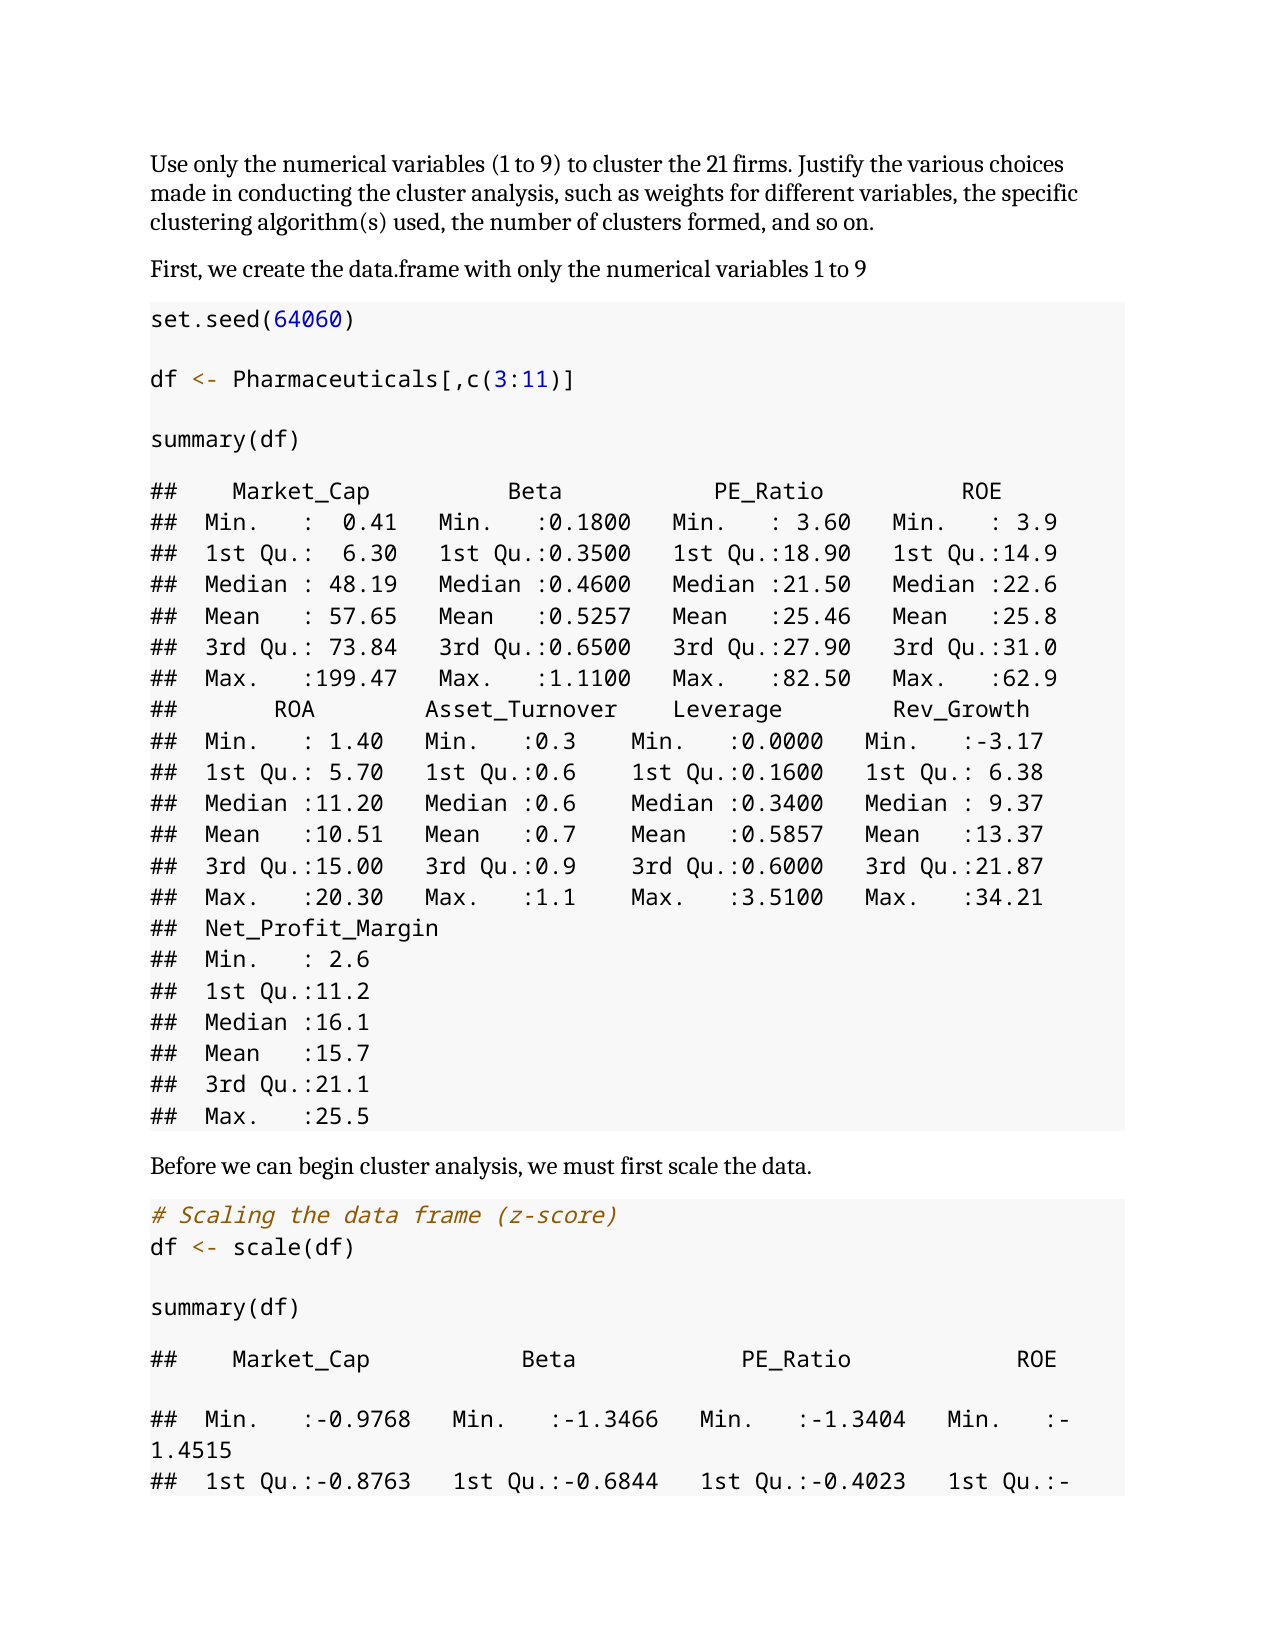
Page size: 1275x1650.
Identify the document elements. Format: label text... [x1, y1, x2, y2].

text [150, 1342, 1125, 1496]
text set.seed(64060) df <- Pharmaceuticals[,c(3:11)] summary(df) [150, 302, 1125, 454]
text # Scaling the data frame (z-score) df <- scale(df) summary(df) [150, 1199, 1125, 1322]
text Before we can begin cluster analysis, we must first scale the data. [150, 1152, 1125, 1180]
text ## Market_Cap Beta PE_Ratio ROE ## Min. : 0.41 Min. :0.1800 Min. : 3.60 Min. : 3.9 ## 1st Qu.: 6.30 1st Qu.:0.3500 1st Qu.:18.90 1st Qu.:14.9 ## Median : 48.19 Median :0.4600 Median :21.50 Median :22.6 ## Mean : 57.65 Mean :0.5257 Mean :25.46 Mean :25.8 ## 3rd Qu.: 73.84 3rd Qu.:0.6500 3rd Qu.:27.90 3rd Qu.:31.0 ## Max. :199.47 Max. :1.1100 Max. :82.50 Max. :62.9 ## ROA Asset_Turnover Leverage Rev_Growth ## Min. : 1.40 Min. :0.3 Min. :0.0000 Min. :-3.17 ## 1st Qu.: 5.70 1st Qu.:0.6 1st Qu.:0.1600 1st Qu.: 6.38 ## Median :11.20 Median :0.6 Median :0.3400 Median : 9.37 ## Mean :10.51 Mean :0.7 Mean :0.5857 Mean :13.37 ## 3rd Qu.:15.00 3rd Qu.:0.9 3rd Qu.:0.6000 3rd Qu.:21.87 ## Max. :20.30 Max. :1.1 Max. :3.5100 Max. :34.21 ## Net_Profit_Margin ## Min. : 2.6 ## 1st Qu.:11.2 ## Median :16.1 ## Mean :15.7 ## 3rd Qu.:21.1 ## Max. :25.5 [150, 474, 1125, 1131]
text First, we create the data.frame with only the numerical variables 1 to 9 [150, 255, 1125, 284]
text Use only the numerical variables (1 to 9) to cluster the 21 firms. Justify the various choices made in conducting the cluster analysis, such as weights for different variables, the specific clustering algorithm(s) used, the number of clusters formed, and so on. [150, 150, 1125, 236]
